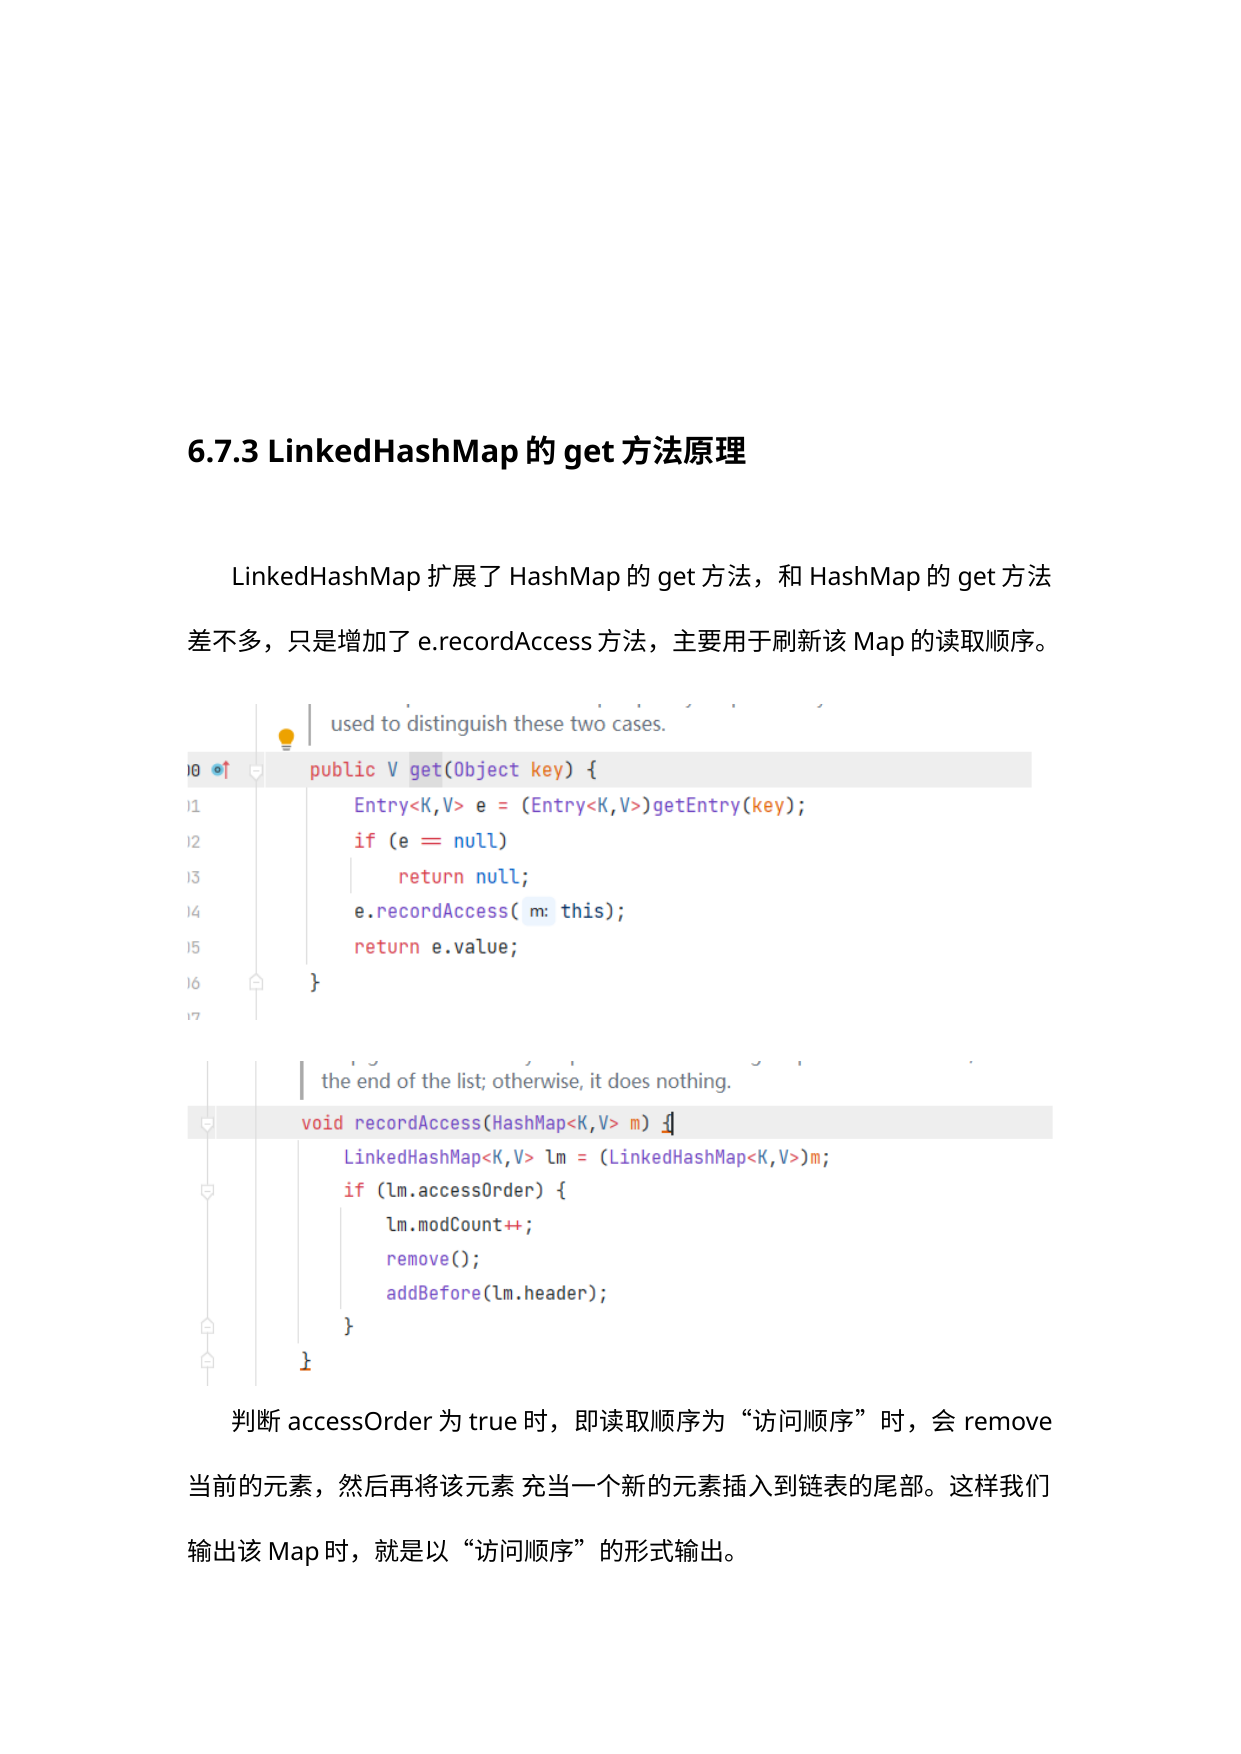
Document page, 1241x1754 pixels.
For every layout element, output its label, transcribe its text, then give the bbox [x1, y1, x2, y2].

picture [187, 1061, 1053, 1386]
subtitle 6.7.3 LinkedHashMap的get方法原理 [187, 417, 1053, 482]
picture [187, 704, 1032, 1020]
text LinkedHashMap扩展了HashMap的get方法，和HashMap的get方法差不多，只是增加了e.recordAccess方法，主要用于刷新该Map的读取顺序。 [187, 542, 1053, 672]
text 判断accessOrder为true时，即读取顺序为“访问顺序”时，会remove当前的元素，然后再将该元素 充当一个新的元素插入到链表的尾部。这样我们输出该Map时，就是以“访问顺序”的形式输出。 [187, 1387, 1053, 1582]
